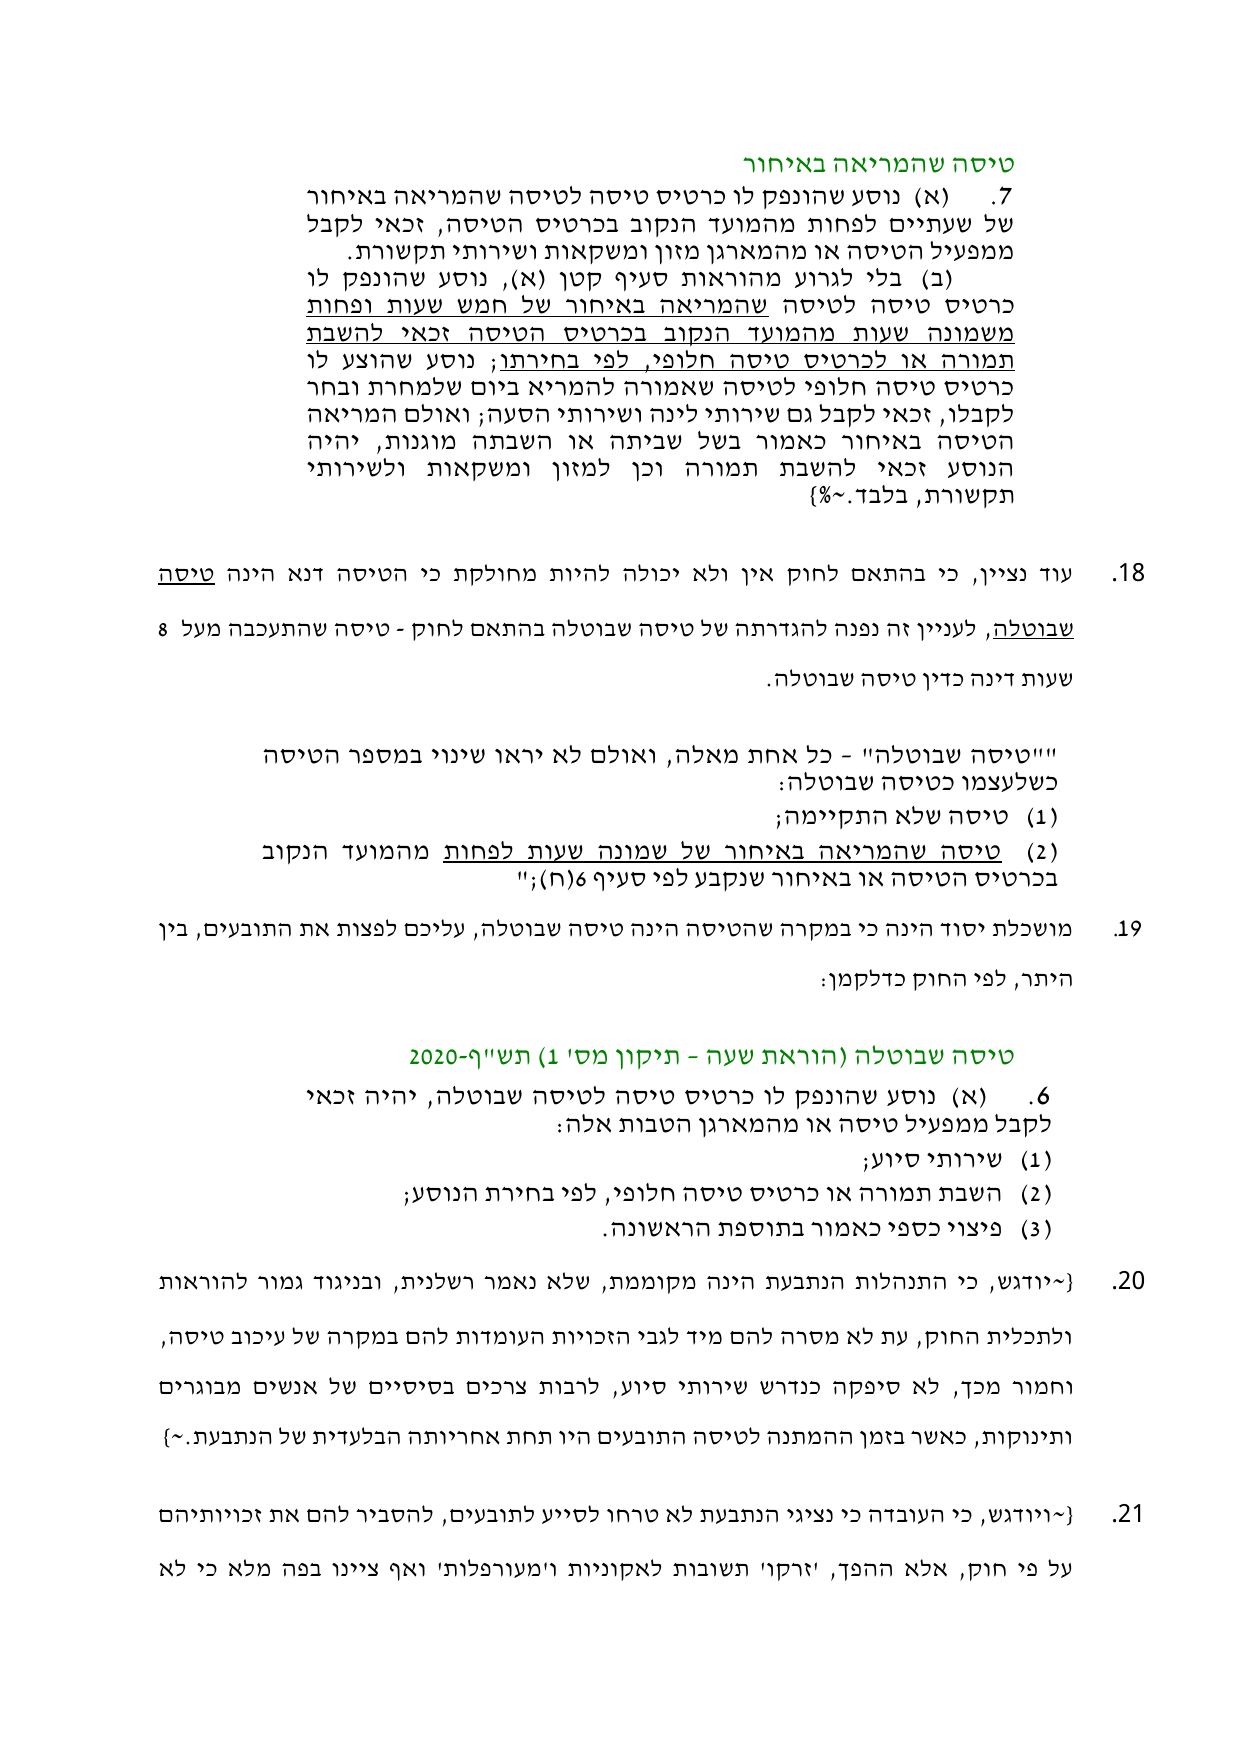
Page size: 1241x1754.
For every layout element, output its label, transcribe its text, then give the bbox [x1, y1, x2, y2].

text (ב) בלי לגרוע מהוראות סעיף קטן (א), נוסע שהונפק לו כרטיס טיסה לטיסה שהמריאה באיחור של חמש שעות ופחות משמונה שעות מהמועד הנקוב בכרטיס הטיסה זכאי להשבת תמורה או לכרטיס טיסה חלופי, לפי בחירתו; נוסע שהוצע לו כרטיס טיסה חלופי לטיסה שאמורה להמריא ביום שלמחרת ובחר לקבלו, זכאי לקבל גם שירותי לינה ושירותי הסעה; ואולם המריאה הטיסה באיחור כאמור בשל שביתה או השבתה מוגנות, יהיה הנוסע זכאי להשבת תמורה וכן למזון ומשקאות ולשירותי תקשורת, בלבד.~%} [306, 344, 1015, 509]
text (3) פיצוי כספי כאמור בתוספת הראשונה. [306, 1215, 1053, 1242]
text (1) שירותי סיוע; [306, 1146, 1053, 1173]
text (2) השבת תמורה או כרטיס טיסה חלופי, לפי בחירת הנוסע; [306, 1181, 1053, 1208]
text 6. (א) נוסע שהונפק לו כרטיס טיסה לטיסה שבוטלה, יהיה זכאי לקבל ממפעיל טיסה או מהמארגן הטבות אלה: [306, 1078, 1053, 1138]
list מושכלת יסוד הינה כי במקרה שהטיסה הינה טיסה שבוטלה, עליכם לפצות את התובעים, בין היתר, לפי החוק כדלקמן: [158, 917, 1111, 992]
text טיסה שבוטלה (הוראת שעה – תיקון מס' 1) תש"ף-2020 [306, 1042, 1015, 1071]
text (1) טיסה שלא התקיימה; [261, 804, 1059, 831]
text טיסה שהמריאה באיחור [306, 150, 1015, 178]
list {~יודגש, כי התנהלות הנתבעת הינה מקוממת, שלא נאמר רשלנית, ובניגוד גמור להוראות ולתכלית החוק, עת לא מסרה להם מיד לגבי הזכויות העומדות להם במקרה של עיכוב טיסה, וחמור מכך, לא סיפקה כנדרש שירותי סיוע, לרבות צרכים בסיסיים של אנשים מבוגרים ותינוקות, כאשר בזמן ההמתנה לטיסה התובעים היו תחת אחריותה הבלעדית של הנתבעת.~} [158, 1267, 1111, 1450]
text ""טיסה שבוטלה" – כל אחת מאלה, ואולם לא יראו שינוי במספר הטיסה כשלעצמו כטיסה שבוטלה: [261, 742, 1059, 796]
text (2) טיסה שהמריאה באיחור של שמונה שעות לפחות מהמועד הנקוב בכרטיס הטיסה או באיחור שנקבע לפי סעיף 6(ח);" [261, 838, 1059, 892]
list עוד נציין, כי בהתאם לחוק אין ולא יכולה להיות מחולקת כי הטיסה דנא הינה טיסה שבוטלה, לעניין זה נפנה להגדרתה של טיסה שבוטלה בהתאם לחוק - טיסה שהתעכבה מעל 8 שעות דינה כדין טיסה שבוטלה. [158, 559, 1111, 692]
text (ב) בלי לגרוע מהוראות סעיף קטן (א), נוסע שהונפק לו כרטיס טיסה לטיסה שהמריאה באיחור של חמש שעות ופחות משמונה שעות מהמועד הנקוב בכרטיס הטיסה זכאי להשבת תמורה או לכרטיס טיסה חלופי, לפי בחירתו; נוסע שהוצע לו כרטיס טיסה חלופי לטיסה שאמורה להמריא ביום שלמחרת ובחר לקבלו, זכאי לקבל גם שירותי לינה ושירותי הסעה; ואולם המריאה הטיסה באיחור כאמור בשל שביתה או השבתה מוגנות, יהיה הנוסע זכאי להשבת תמורה וכן למזון ומשקאות ולשירותי תקשורת, בלבד.~%} [306, 266, 1015, 343]
text 7. (א) נוסע שהונפק לו כרטיס טיסה לטיסה שהמריאה באיחור של שעתיים לפחות מהמועד הנקוב בכרטיס הטיסה, זכאי לקבל ממפעיל הטיסה או מהמארגן מזון ומשקאות ושירותי תקשורת. [306, 178, 1015, 266]
